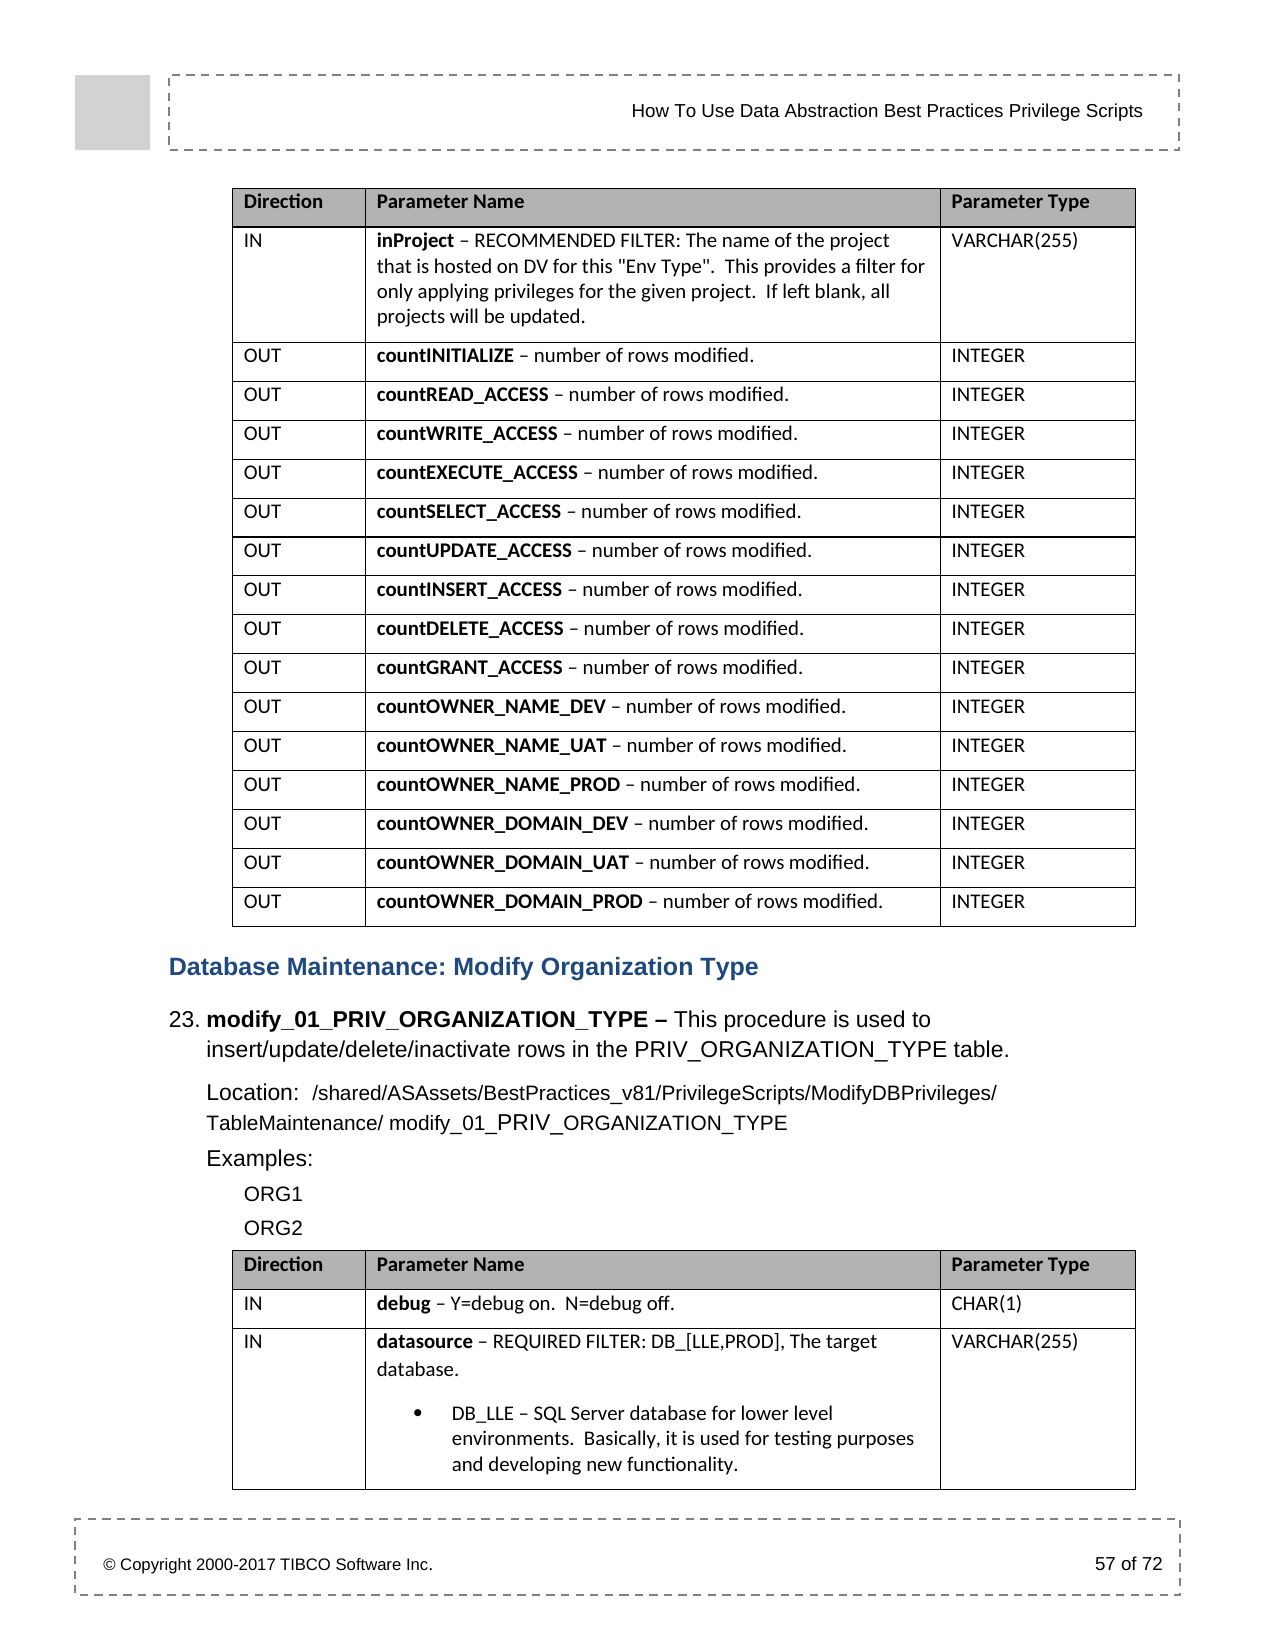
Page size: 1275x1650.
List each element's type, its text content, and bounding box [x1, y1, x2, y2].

table_cell countOWNER_NAME_DEV – number of rows modified. [366, 693, 940, 731]
text Location: /shared/ASAssets/BestPractices_v81/PrivilegeScripts/ModifyDBPrivileges/TableMaintenance/ modify_01_PRIV_ORGANIZATION_TYPE [206, 1079, 1161, 1135]
table_cell OUT [233, 499, 365, 536]
table_cell INTEGER [941, 615, 1135, 653]
text ORG2 [206, 1216, 1161, 1240]
table_cell OUT [233, 693, 365, 731]
table_cell countOWNER_DOMAIN_UAT – number of rows modified. [366, 849, 940, 887]
table_cell INTEGER [941, 849, 1135, 887]
table_cell countINITIALIZE – number of rows modified. [366, 343, 940, 381]
table_cell INTEGER [941, 576, 1135, 614]
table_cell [366, 1329, 940, 1489]
text ORG1 [206, 1182, 1161, 1206]
table_cell OUT [233, 771, 365, 809]
table_cell OUT [233, 888, 365, 926]
table_cell OUT [233, 810, 365, 848]
table_cell IN [233, 1290, 365, 1328]
table_cell countGRANT_ACCESS – number of rows modified. [366, 654, 940, 692]
table_cell debug – Y=debug on. N=debug off. [366, 1290, 940, 1328]
table_cell OUT [233, 343, 365, 381]
table_cell INTEGER [941, 654, 1135, 692]
table_cell OUT [233, 460, 365, 497]
table_cell INTEGER [941, 460, 1135, 497]
table_cell INTEGER [941, 421, 1135, 458]
table_cell INTEGER [941, 732, 1135, 770]
table_cell OUT [233, 382, 365, 419]
list modify_01_PRIV_ORGANIZATION_TYPE – This procedure is used to insert/update/delete/inactivate rows in the PRIV_ORGANIZATION_TYPE table. [169, 1006, 1161, 1062]
table_cell OUT [233, 538, 365, 575]
table_cell OUT [233, 732, 365, 770]
table_cell countDELETE_ACCESS – number of rows modified. [366, 615, 940, 653]
table_header Parameter Type [941, 1251, 1135, 1289]
table_cell INTEGER [941, 810, 1135, 848]
table_cell IN [233, 228, 365, 342]
table_cell countOWNER_NAME_UAT – number of rows modified. [366, 732, 940, 770]
table_cell inProject – RECOMMENDED FILTER: The name of the project that is hosted on DV for this "Env Type". This provides a filter for only applying privileges for the given project. If left blank, all projects will be updated. [366, 228, 940, 342]
table_cell OUT [233, 849, 365, 887]
table_cell INTEGER [941, 382, 1135, 419]
table_cell INTEGER [941, 888, 1135, 926]
table_header Direction [233, 1251, 365, 1289]
table_cell OUT [233, 615, 365, 653]
table_cell VARCHAR(255) [941, 1329, 1135, 1489]
table_cell countUPDATE_ACCESS – number of rows modified. [366, 538, 940, 575]
table_header Parameter Type [941, 189, 1135, 226]
table_cell countOWNER_DOMAIN_PROD – number of rows modified. [366, 888, 940, 926]
table_cell INTEGER [941, 538, 1135, 575]
table_cell INTEGER [941, 693, 1135, 731]
table_cell INTEGER [941, 343, 1135, 381]
subtitle Database Maintenance: Modify Organization Type [169, 952, 1162, 981]
table_cell CHAR(1) [941, 1290, 1135, 1328]
table_cell IN [233, 1329, 365, 1489]
table_cell countINSERT_ACCESS – number of rows modified. [366, 576, 940, 614]
table_cell INTEGER [941, 499, 1135, 536]
table_cell OUT [233, 654, 365, 692]
text Examples: [206, 1145, 1161, 1172]
table_cell countEXECUTE_ACCESS – number of rows modified. [366, 460, 940, 497]
table_cell countREAD_ACCESS – number of rows modified. [366, 382, 940, 419]
table_cell OUT [233, 421, 365, 458]
table_cell countSELECT_ACCESS – number of rows modified. [366, 499, 940, 536]
table_cell VARCHAR(255) [941, 228, 1135, 342]
table_cell OUT [233, 576, 365, 614]
table_cell countWRITE_ACCESS – number of rows modified. [366, 421, 940, 458]
table_cell INTEGER [941, 771, 1135, 809]
table_cell countOWNER_DOMAIN_DEV – number of rows modified. [366, 810, 940, 848]
table_cell countOWNER_NAME_PROD – number of rows modified. [366, 771, 940, 809]
table_header Parameter Name [366, 189, 940, 226]
table_header Parameter Name [366, 1251, 940, 1289]
table_header Direction [233, 189, 365, 226]
